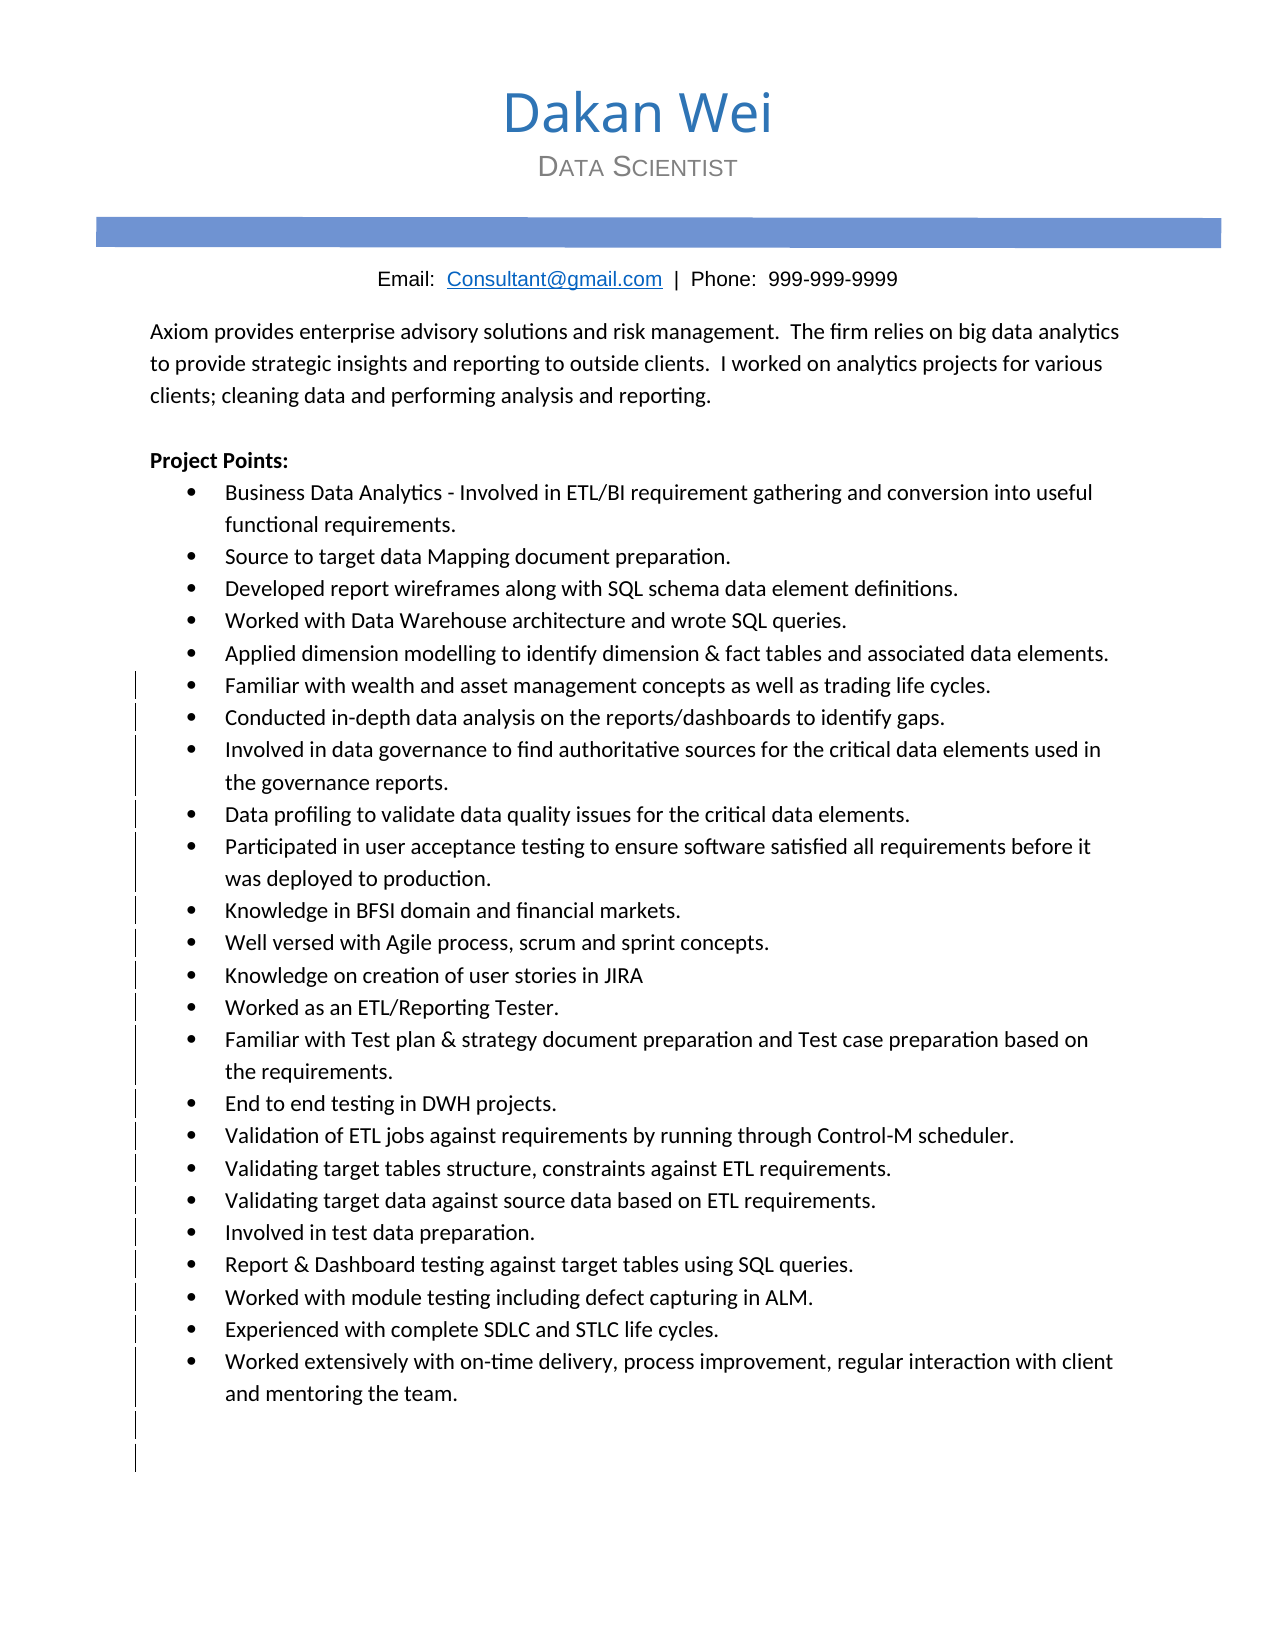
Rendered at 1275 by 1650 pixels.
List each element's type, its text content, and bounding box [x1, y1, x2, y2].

list Experienced with complete SDLC and STLC life cycles. [187, 1315, 1125, 1343]
list Participated in user acceptance testing to ensure software satisfied all requirements before it was deployed to production. [187, 832, 1125, 892]
list Business Data Analytics - Involved in ETL/BI requirement gathering and conversion into useful functional requirements. [187, 478, 1125, 538]
list Validating target tables structure, constraints against ETL requirements. [187, 1154, 1125, 1182]
list Conducted in-depth data analysis on the reports/dashboards to identify gaps. [187, 703, 1125, 731]
list Worked as an ETL/Reporting Tester. [187, 993, 1125, 1021]
list Familiar with wealth and asset management concepts as well as trading life cycles. [187, 671, 1125, 699]
list Knowledge in BFSI domain and financial markets. [187, 896, 1125, 924]
list Validating target data against source data based on ETL requirements. [187, 1186, 1125, 1214]
list Worked extensively with on-time delivery, process improvement, regular interaction with client and mentoring the team. [187, 1347, 1125, 1407]
list Familiar with Test plan & strategy document preparation and Test case preparation based on the requirements. [187, 1025, 1125, 1085]
list Validation of ETL jobs against requirements by running through Control-M scheduler. [187, 1122, 1125, 1150]
text Axiom provides enterprise advisory solutions and risk management. The firm relies on big data analytics to provide strategic insights and reporting to outside clients. I worked on analytics projects for various clients; cleaning data and performing analysis and reporting. [150, 317, 1125, 409]
list Worked with Data Warehouse architecture and wrote SQL queries. [187, 607, 1125, 635]
list End to end testing in DWH projects. [187, 1089, 1125, 1117]
list Knowledge on creation of user stories in JIRA [187, 961, 1125, 989]
list Involved in data governance to find authoritative sources for the critical data elements used in the governance reports. [187, 735, 1125, 796]
list Source to target data Mapping document preparation. [187, 542, 1125, 570]
list Data profiling to validate data quality issues for the critical data elements. [187, 800, 1125, 828]
list Developed report wireframes along with SQL schema data element definitions. [187, 574, 1125, 602]
list Involved in test data preparation. [187, 1218, 1125, 1246]
list Well versed with Agile process, scrum and sprint concepts. [187, 928, 1125, 957]
list Applied dimension modelling to identify dimension & fact tables and associated data elements. [187, 639, 1125, 667]
list Report & Dashboard testing against target tables using SQL queries. [187, 1250, 1125, 1278]
text Project Points: [150, 446, 1125, 474]
list Worked with module testing including defect capturing in ALM. [187, 1283, 1125, 1311]
